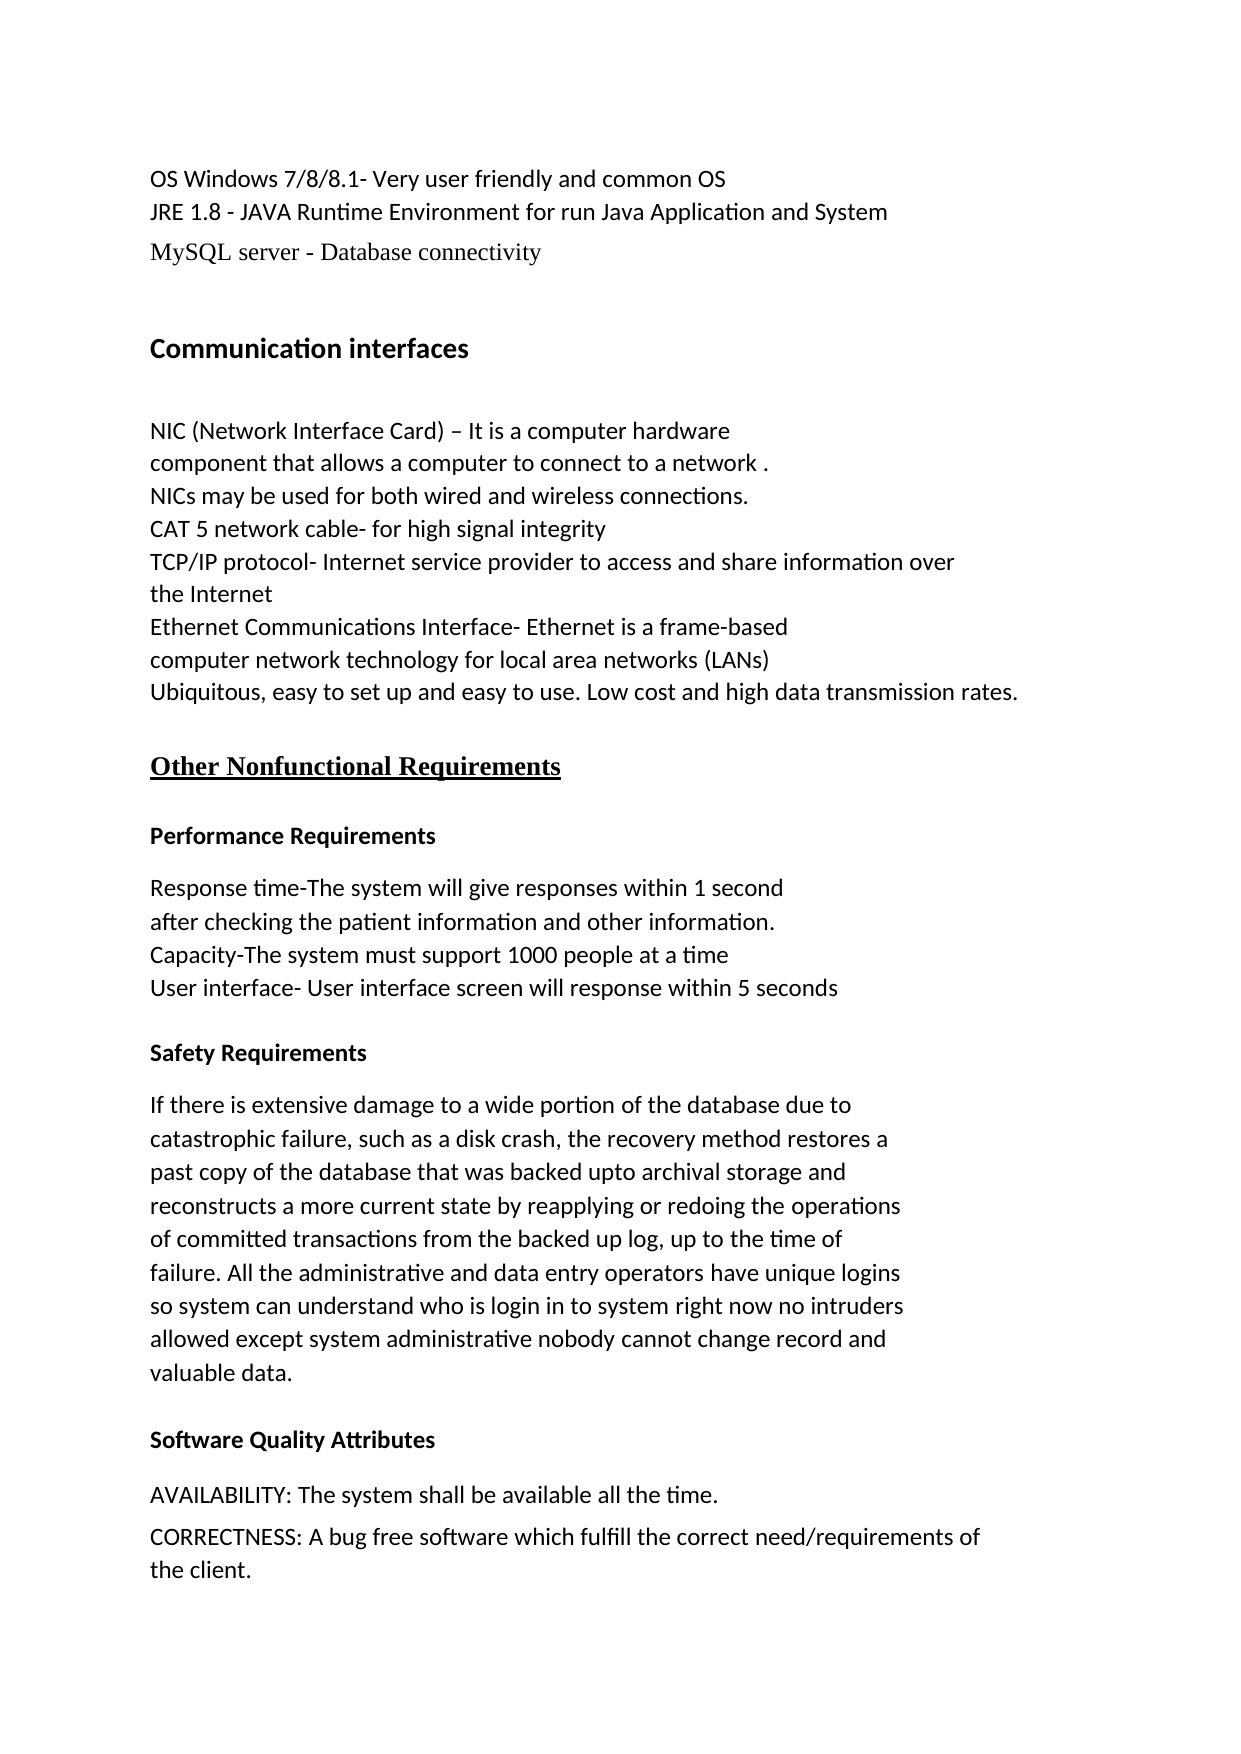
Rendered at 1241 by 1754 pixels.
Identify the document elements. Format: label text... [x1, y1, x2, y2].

text JRE 1.8 - JAVA Runtime Environment for run Java Application and System [150, 195, 1090, 227]
text CAT 5 network cable- for high signal integrity [150, 512, 1090, 544]
text Other Nonfunctional Requirements [150, 749, 1090, 782]
text Software Quality Attributes [150, 1423, 1090, 1455]
text NIC (Network Interface Card) – It is a computer hardware component that allows a computer to connect to a network . NICs may be used for both wired and wireless connections. [150, 414, 811, 512]
text Ethernet Communications Interface- Ethernet is a frame-based computer network technology for local area networks (LANs) [150, 611, 882, 676]
text If there is extensive damage to a wide portion of the database due to catastrophic failure, such as a disk crash, the recovery method restores a past copy of the database that was backed upto archival storage and reconstructs a more current state by reapplying or redoing the operations of committed transactions from the backed up log, up to the time of failure. All the administrative and data entry operators have unique logins so system can understand who is login in to system right now no intruders allowed except system administrative nobody cannot change record and valuable data. [150, 1089, 908, 1389]
text Safety Requirements [150, 1036, 1090, 1069]
text Ubiquitous, easy to set up and easy to use. Low cost and high data transmission rates. [150, 676, 1090, 708]
text Communication interfaces [150, 315, 1090, 380]
text Capacity-The system must support 1000 people at a time [150, 938, 1090, 971]
text Performance Requirements [150, 819, 1090, 852]
text TCP/IP protocol- Internet service provider to access and share information over the Internet [150, 545, 986, 610]
text User interface- User interface screen will response within 5 seconds [150, 971, 1090, 1003]
text CORRECTNESS: A bug free software which fulfill the correct need/requirements of the client. [150, 1520, 1015, 1585]
text Response time-The system will give responses within 1 second after checking the patient information and other information. [150, 871, 818, 937]
text MySQL server - Database connectivity [150, 236, 1090, 268]
text OS Windows 7/8/8.1- Very user friendly and common OS [150, 162, 1090, 194]
text AVAILABILITY: The system shall be available all the time. [150, 1478, 1090, 1511]
